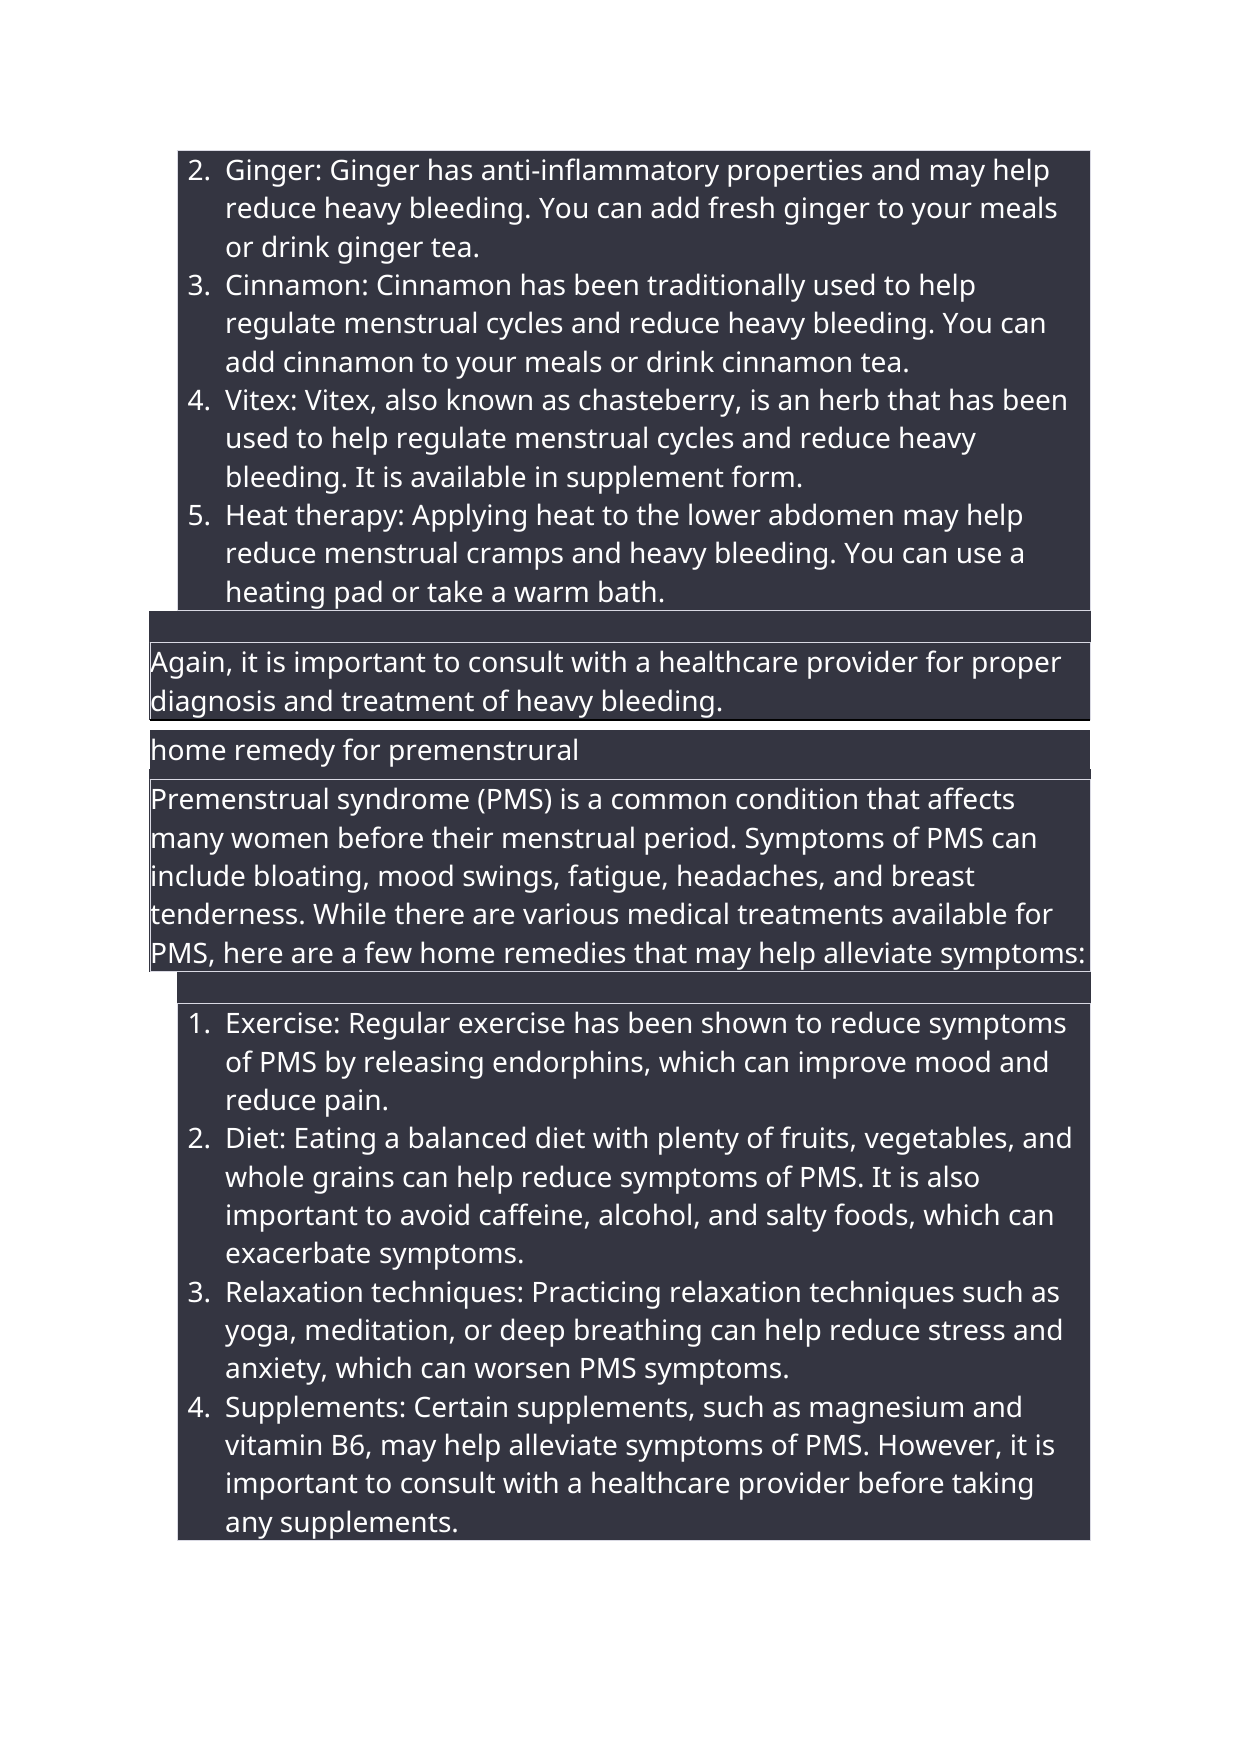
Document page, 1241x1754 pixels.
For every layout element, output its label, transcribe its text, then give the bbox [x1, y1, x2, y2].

list Cinnamon: Cinnamon has been traditionally used to help regulate menstrual cycles and reduce heavy bleeding. You can add cinnamon to your meals or drink cinnamon tea. [178, 265, 1090, 380]
list Diet: Eating a balanced diet with plenty of fruits, vegetables, and whole grains can help reduce symptoms of PMS. It is also important to avoid caffeine, alcohol, and salty foods, which can exacerbate symptoms. [178, 1118, 1090, 1271]
text Premenstrual syndrome (PMS) is a common condition that affects many women before their menstrual period. Symptoms of PMS can include bloating, mood swings, fatigue, headaches, and breast tenderness. While there are various medical treatments available for PMS, here are a few home remedies that may help alleviate symptoms: [151, 780, 1090, 971]
list Exercise: Regular exercise has been shown to reduce symptoms of PMS by releasing endorphins, which can improve mood and reduce pain. [178, 1004, 1090, 1118]
text home remedy for premenstrural [150, 730, 1090, 769]
text Again, it is important to consult with a healthcare provider for proper diagnosis and treatment of heavy bleeding. [151, 643, 1090, 719]
list Heat therapy: Applying heat to the lower abdomen may help reduce menstrual cramps and heavy bleeding. You can use a heating pad or take a warm bath. [178, 495, 1090, 610]
list Relaxation techniques: Practicing relaxation techniques such as yoga, meditation, or deep breathing can help reduce stress and anxiety, which can worsen PMS symptoms. [178, 1271, 1090, 1386]
list Ginger: Ginger has anti-inflammatory properties and may help reduce heavy bleeding. You can add fresh ginger to your meals or drink ginger tea. [178, 151, 1090, 265]
list Supplements: Certain supplements, such as magnesium and vitamin B6, may help alleviate symptoms of PMS. However, it is important to consult with a healthcare provider before taking any supplements. [178, 1386, 1090, 1540]
list Vitex: Vitex, also known as chasteberry, is an herb that has been used to help regulate menstrual cycles and reduce heavy bleeding. It is available in supplement form. [178, 380, 1090, 495]
